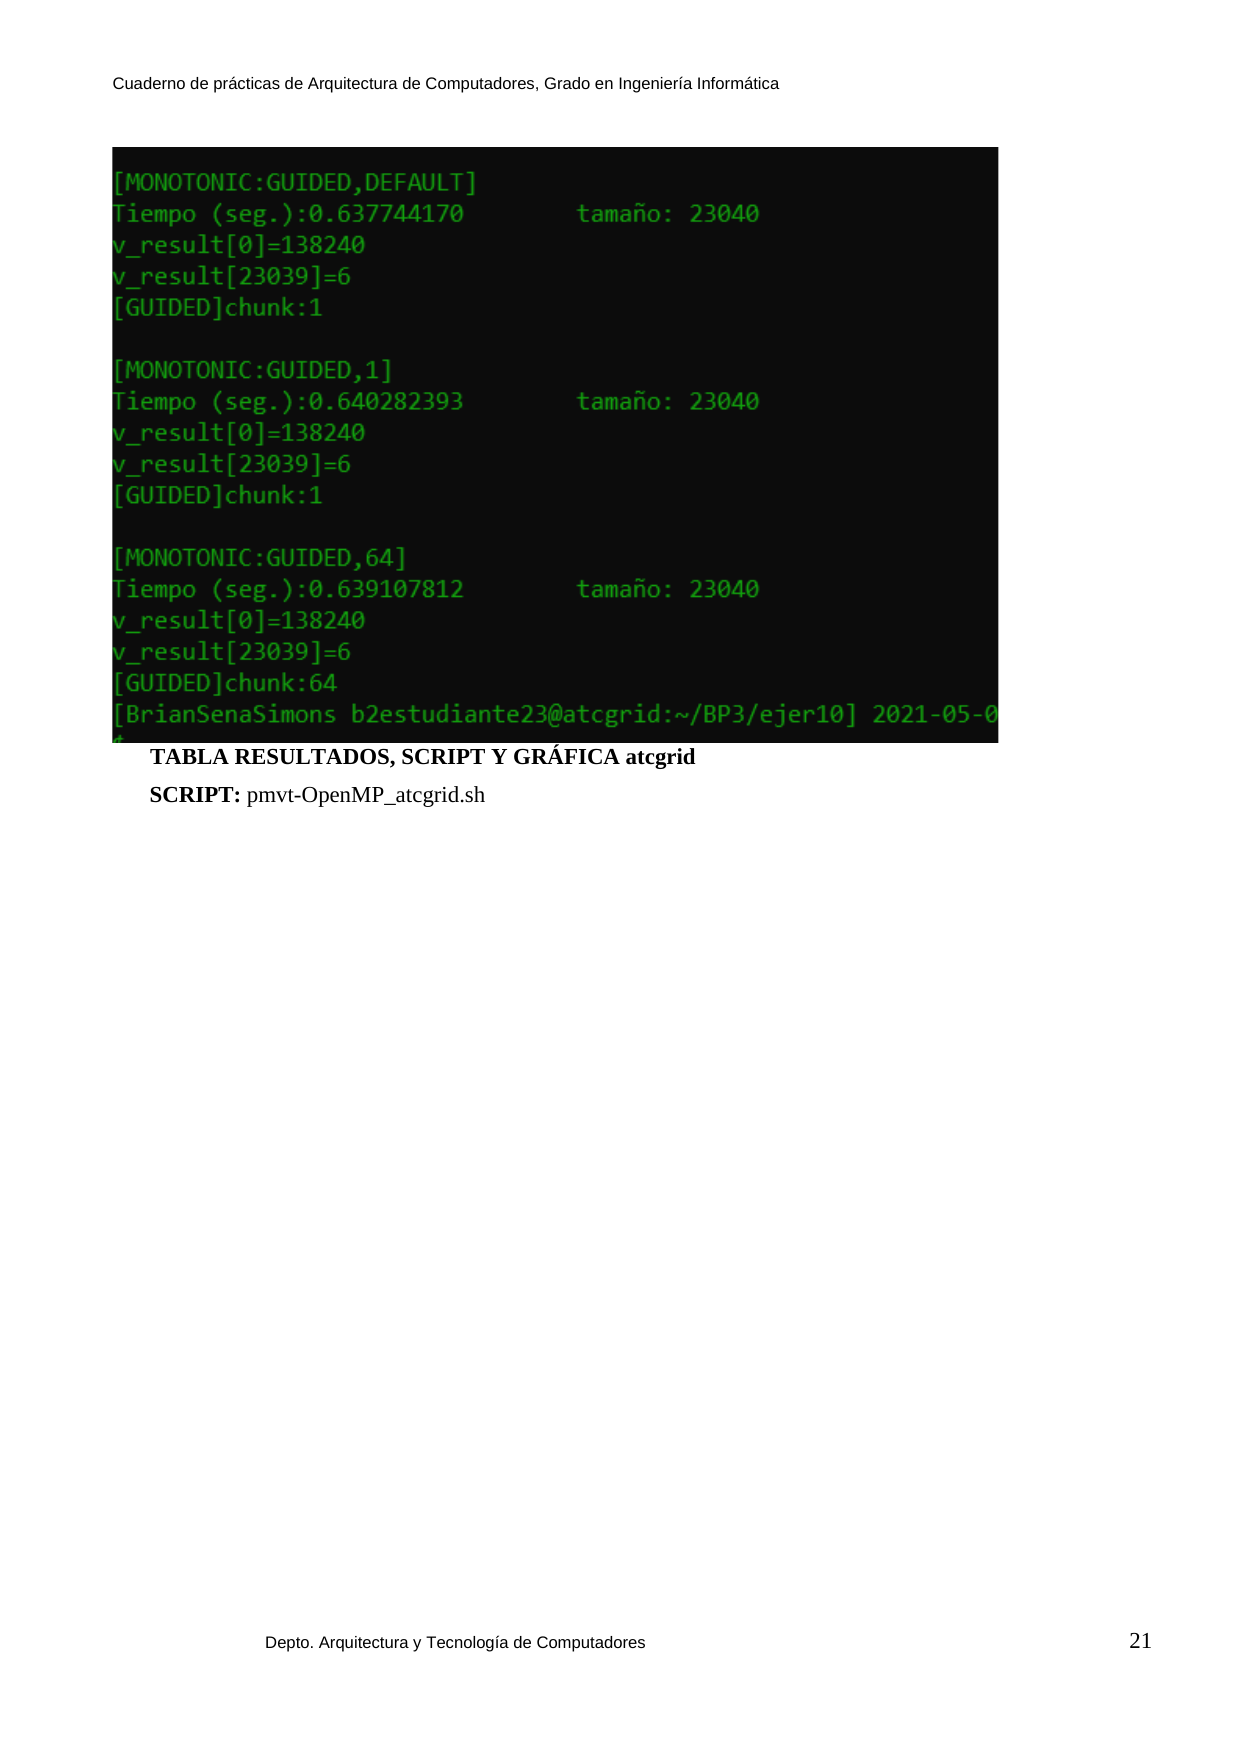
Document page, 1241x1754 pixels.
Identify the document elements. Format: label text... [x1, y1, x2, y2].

text TABLA RESULTADOS, SCRIPT Y GRÁFICA atcgrid [150, 743, 1152, 769]
list SCRIPT: pmvt-OpenMP_atcgrid.sh [149, 782, 1152, 808]
picture [112, 147, 999, 743]
